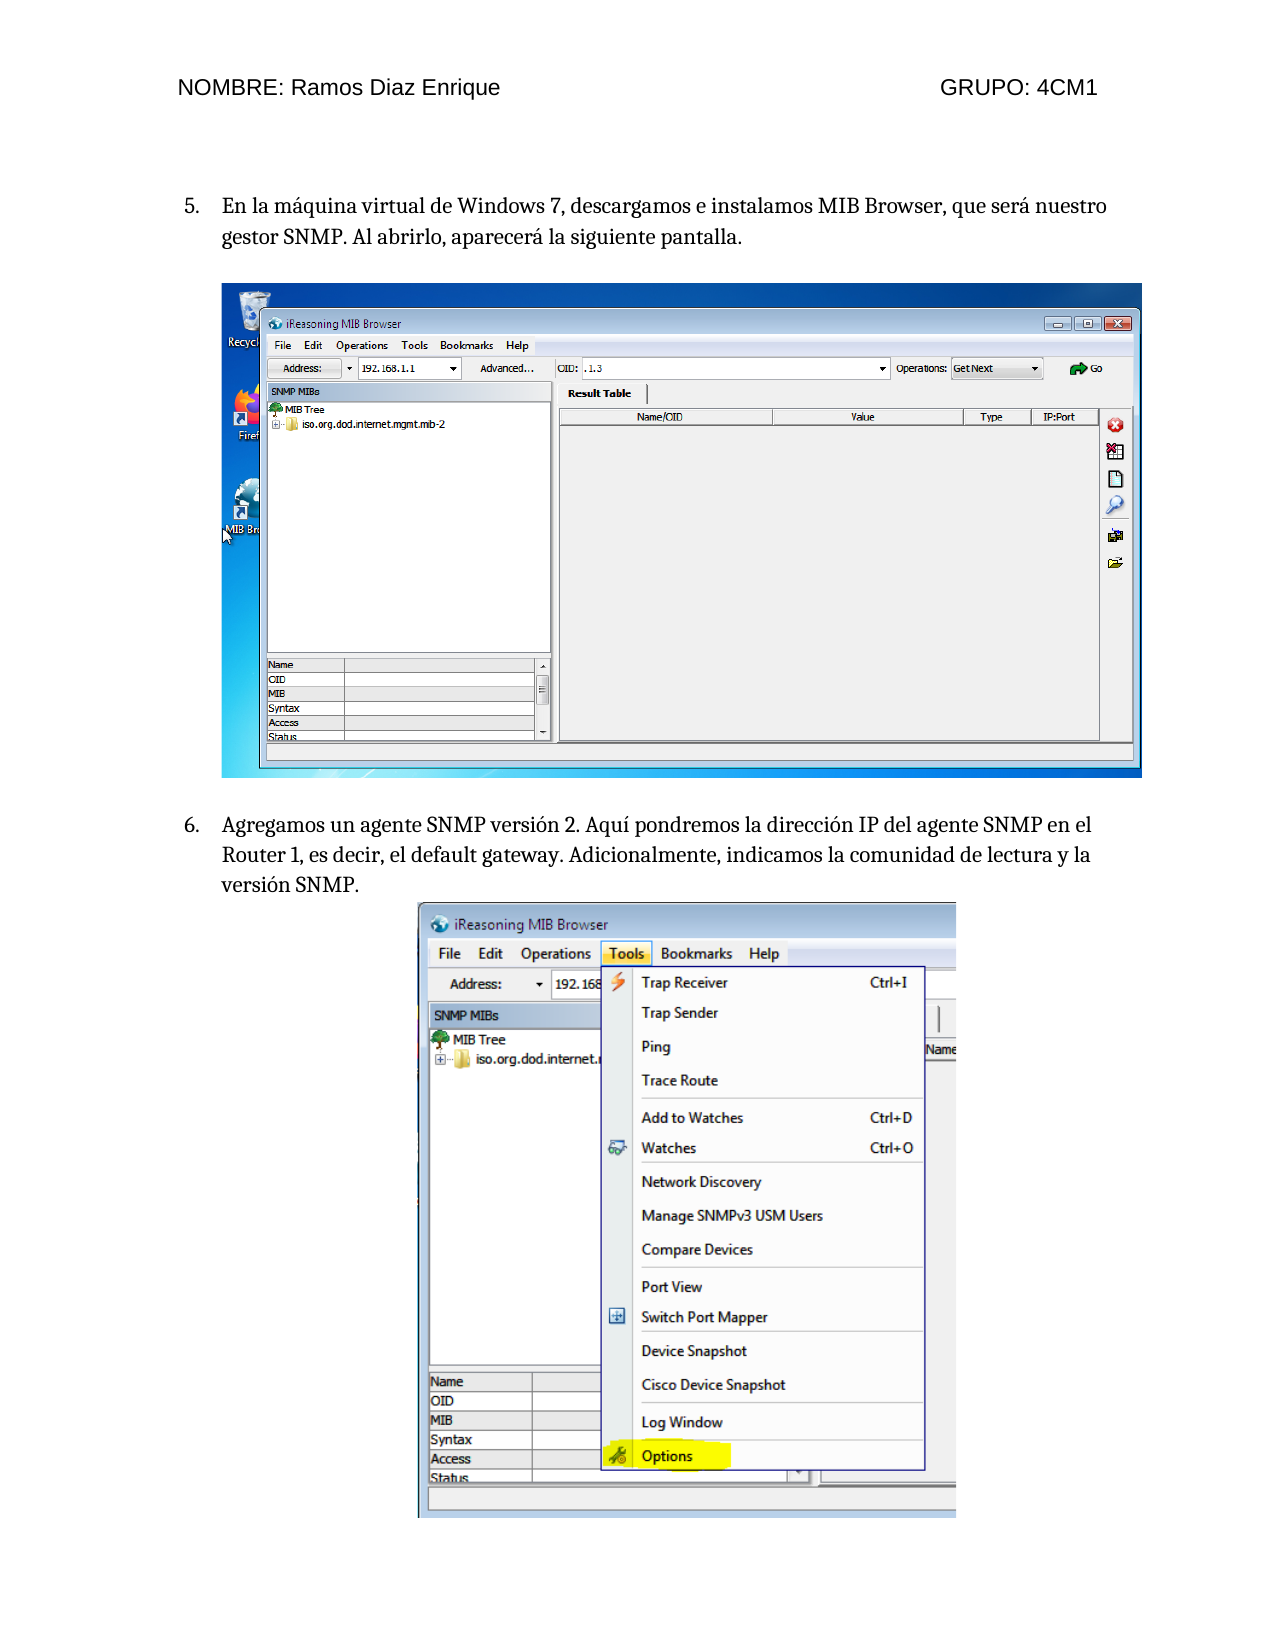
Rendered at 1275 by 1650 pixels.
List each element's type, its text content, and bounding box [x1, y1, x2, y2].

list En la máquina virtual de Windows 7, descargamos e instalamos MIB Browser, que será nuestro gestor SNMP. Al abrirlo, aparecerá la siguiente pantalla. [184, 193, 1152, 250]
list Agregamos un agente SNMP versión 2. Aquí pondremos la dirección IP del agente SNMP en el Router 1, es decir, el default gateway. Adicionalmente, indicamos la comunidad de lectura y la versión SNMP. [184, 812, 1152, 899]
picture [221, 283, 1143, 778]
picture [417, 902, 957, 1518]
